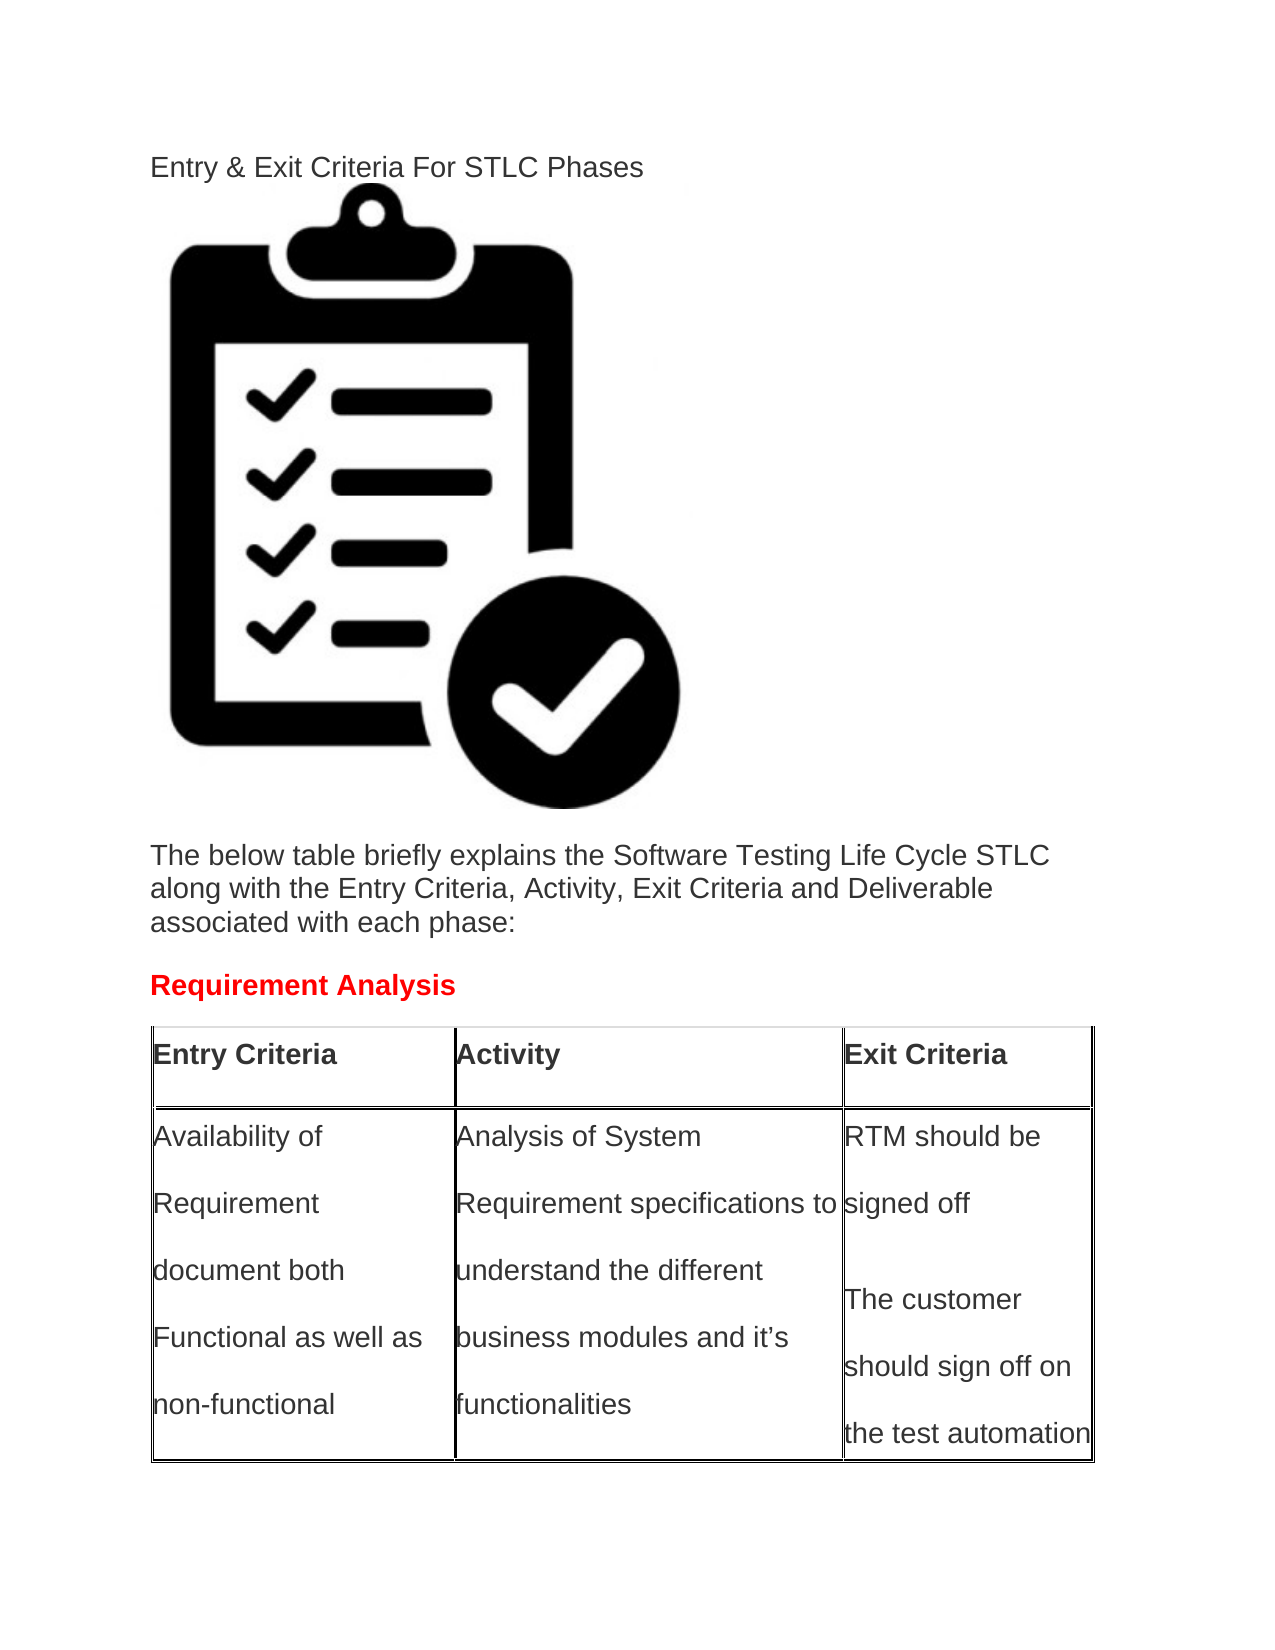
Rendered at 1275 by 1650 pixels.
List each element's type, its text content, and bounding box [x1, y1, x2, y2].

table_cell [455, 1110, 843, 1459]
table_header Activity [457, 1028, 842, 1106]
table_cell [844, 1106, 1092, 1459]
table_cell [154, 1106, 455, 1459]
table_header Exit Criteria [845, 1028, 1091, 1106]
text Requirement Analysis [150, 967, 1125, 1001]
text The below table briefly explains the Software Testing Life Cycle STLC along with the Entry Criteria, Activity, Exit Criteria and Deliverable associated with each phase: [150, 838, 1125, 938]
table_header Entry Criteria [154, 1028, 454, 1106]
picture [150, 183, 693, 809]
